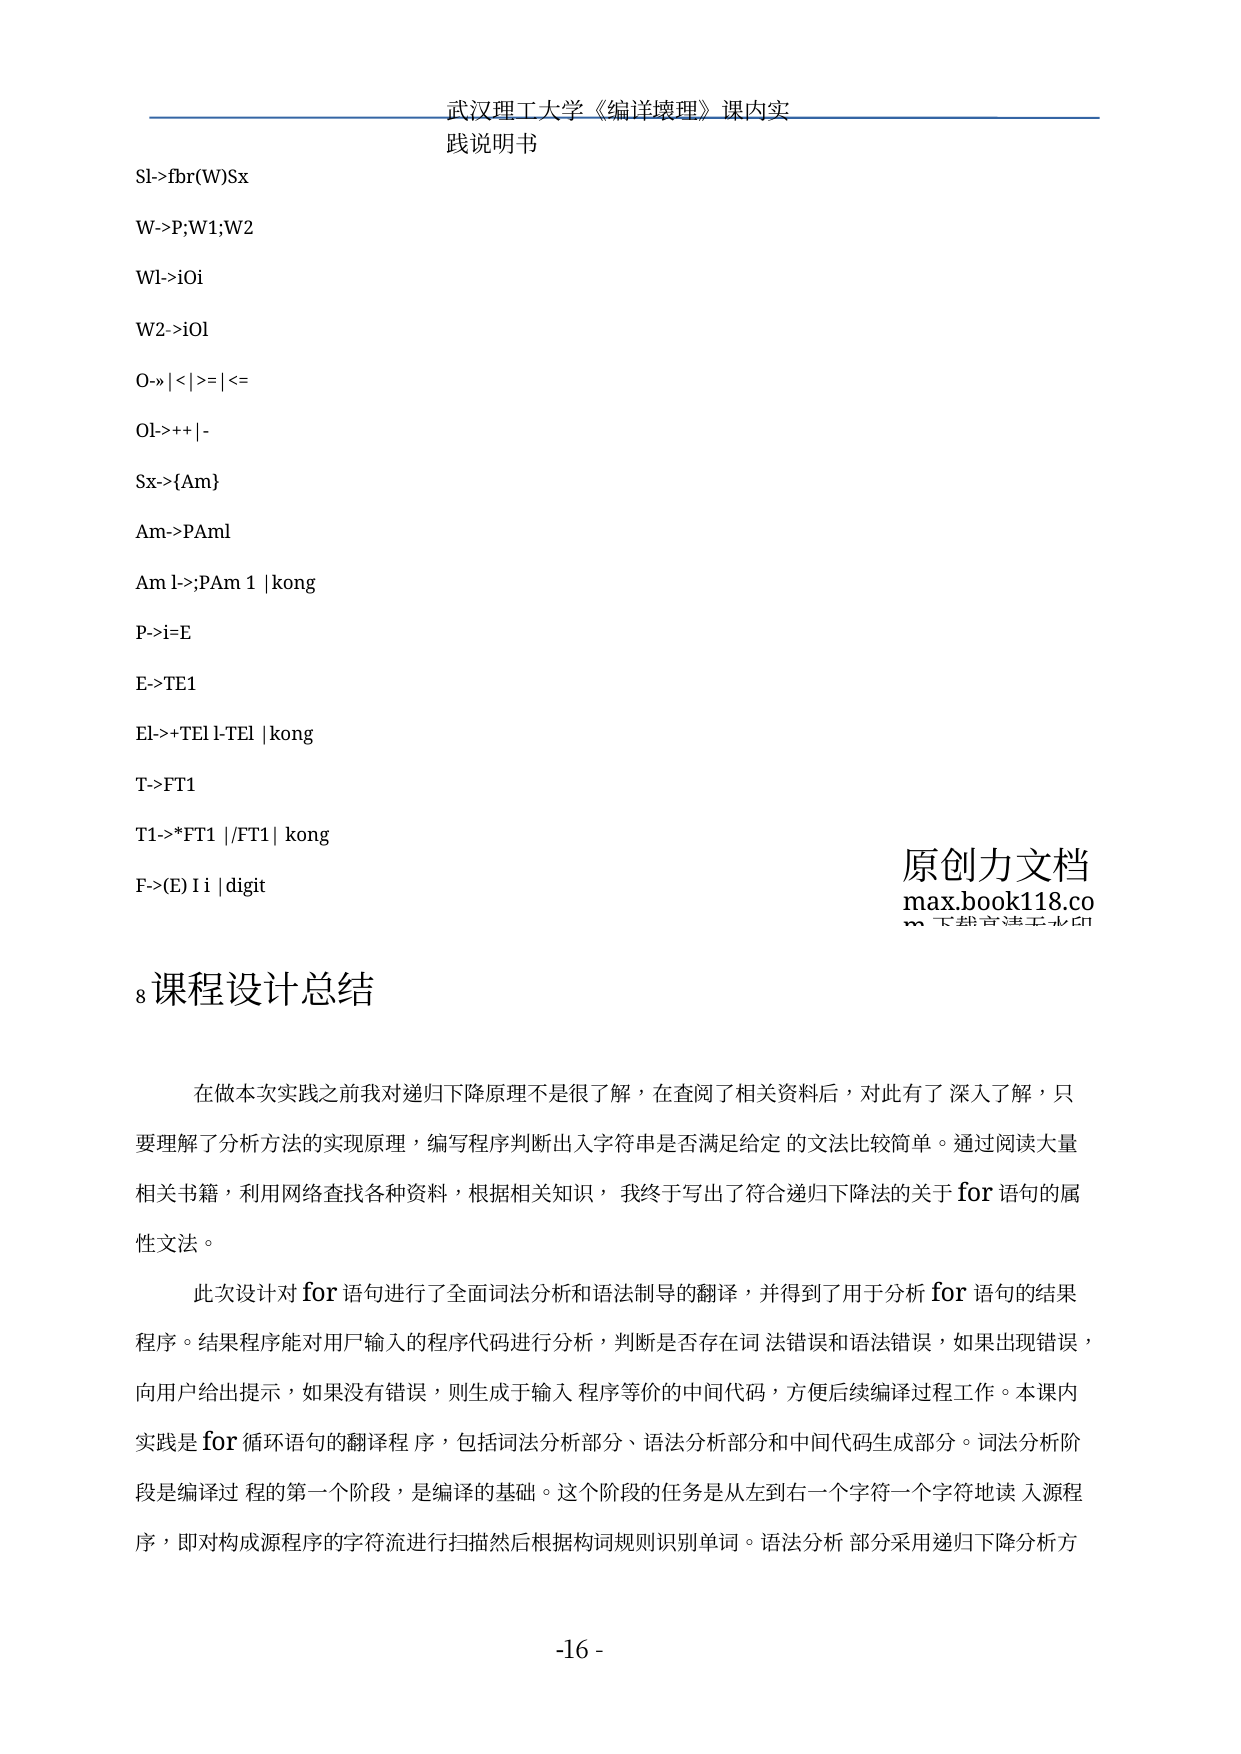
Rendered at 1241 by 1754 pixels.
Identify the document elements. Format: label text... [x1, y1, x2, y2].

text Am l->;PAm 1 |kong [135, 569, 1094, 594]
text E->TE1 [135, 670, 1094, 696]
text Ol->++|- [135, 417, 1094, 443]
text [135, 1261, 1094, 1560]
text Wl->iOi [135, 264, 1094, 290]
text T1->*FT1 |/FT1| kong [135, 822, 1094, 847]
text T->FT1 [135, 771, 1094, 797]
text P->i=E [135, 619, 1094, 645]
text W->P;W1;W2 [135, 214, 1094, 239]
text 在做本次实践之前我对递归下降原理不是很了解，在査阅了相关资料后，对此有了 深入了解，只要理解了分析方法的实现原理，编写程序判断出入字符串是否满足给定 的文法比较简单。通过阅读大量相关书籍，利用网络査找各种资料，根据相关知识， 我终于写出了符合递归下降法的关于for语句的属性文法。 [135, 1062, 1094, 1261]
text Sx->{Am} [135, 468, 1094, 493]
text O-»|<|>=|<= [135, 367, 1094, 392]
subtitle 8课程设计总结 [135, 960, 1094, 1014]
text W2->iOl [135, 315, 1094, 342]
text El->+TEl l-TEl |kong [135, 721, 1094, 746]
text Sl->fbr(W)Sx [135, 163, 1094, 189]
text Am->PAml [135, 518, 1094, 544]
text F->(E) I i |digit [135, 872, 1094, 898]
